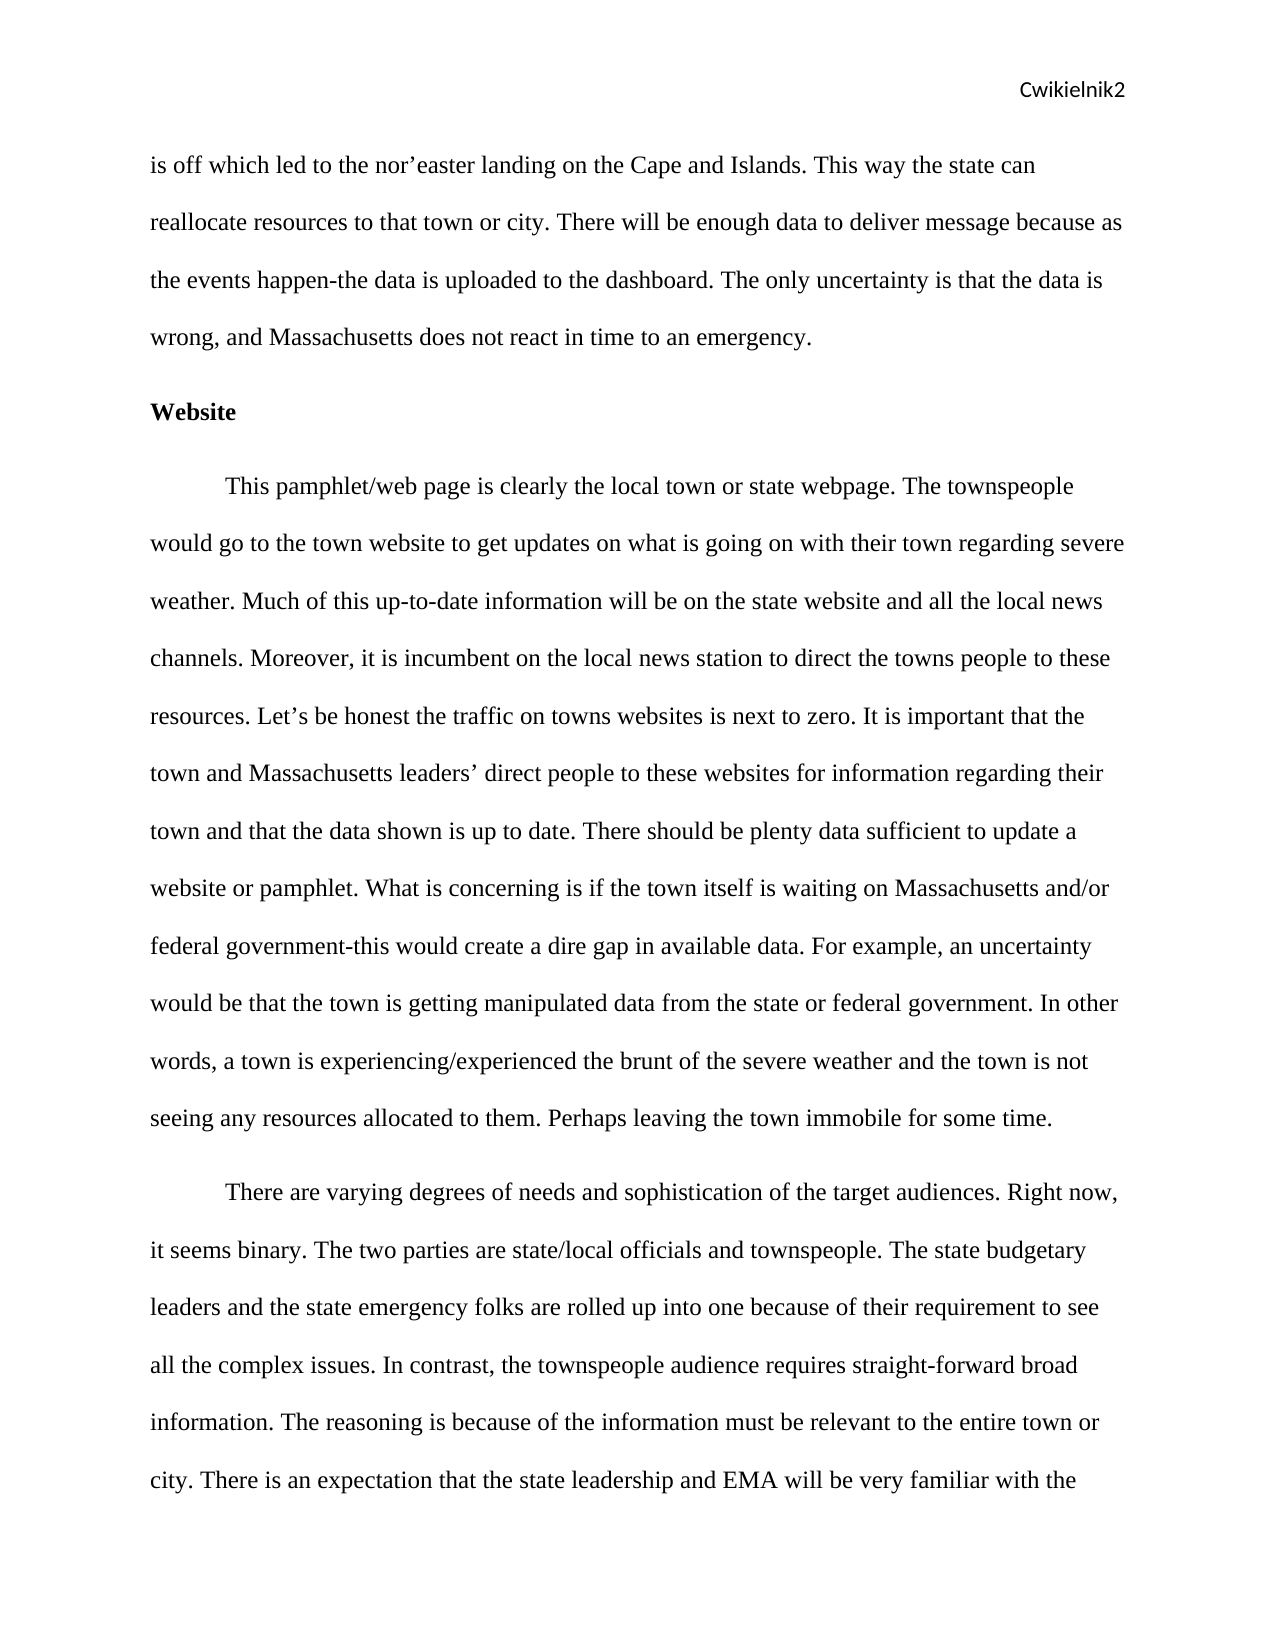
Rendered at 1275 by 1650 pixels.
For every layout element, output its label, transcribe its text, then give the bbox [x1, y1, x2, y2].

text This pamphlet/web page is clearly the local town or state webpage. The townspeople would go to the town website to get updates on what is going on with their town regarding severe weather. Much of this up-to-date information will be on the state website and all the local news channels. Moreover, it is incumbent on the local news station to direct the towns people to these resources. Let’s be honest the traffic on towns websites is next to zero. It is important that the town and Massachusetts leaders’ direct people to these websites for information regarding their town and that the data shown is up to date. There should be plenty data sufficient to update a website or pamphlet. What is concerning is if the town itself is waiting on Massachusetts and/or federal government-this would create a dire gap in available data. For example, an uncertainty would be that the town is getting manipulated data from the state or federal government. In other words, a town is experiencing/experienced the brunt of the severe weather and the town is not seeing any resources allocated to them. Perhaps leaving the town immobile for some time. [150, 471, 1125, 1132]
text Website [150, 397, 1125, 425]
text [150, 150, 1125, 351]
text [150, 1177, 1125, 1494]
